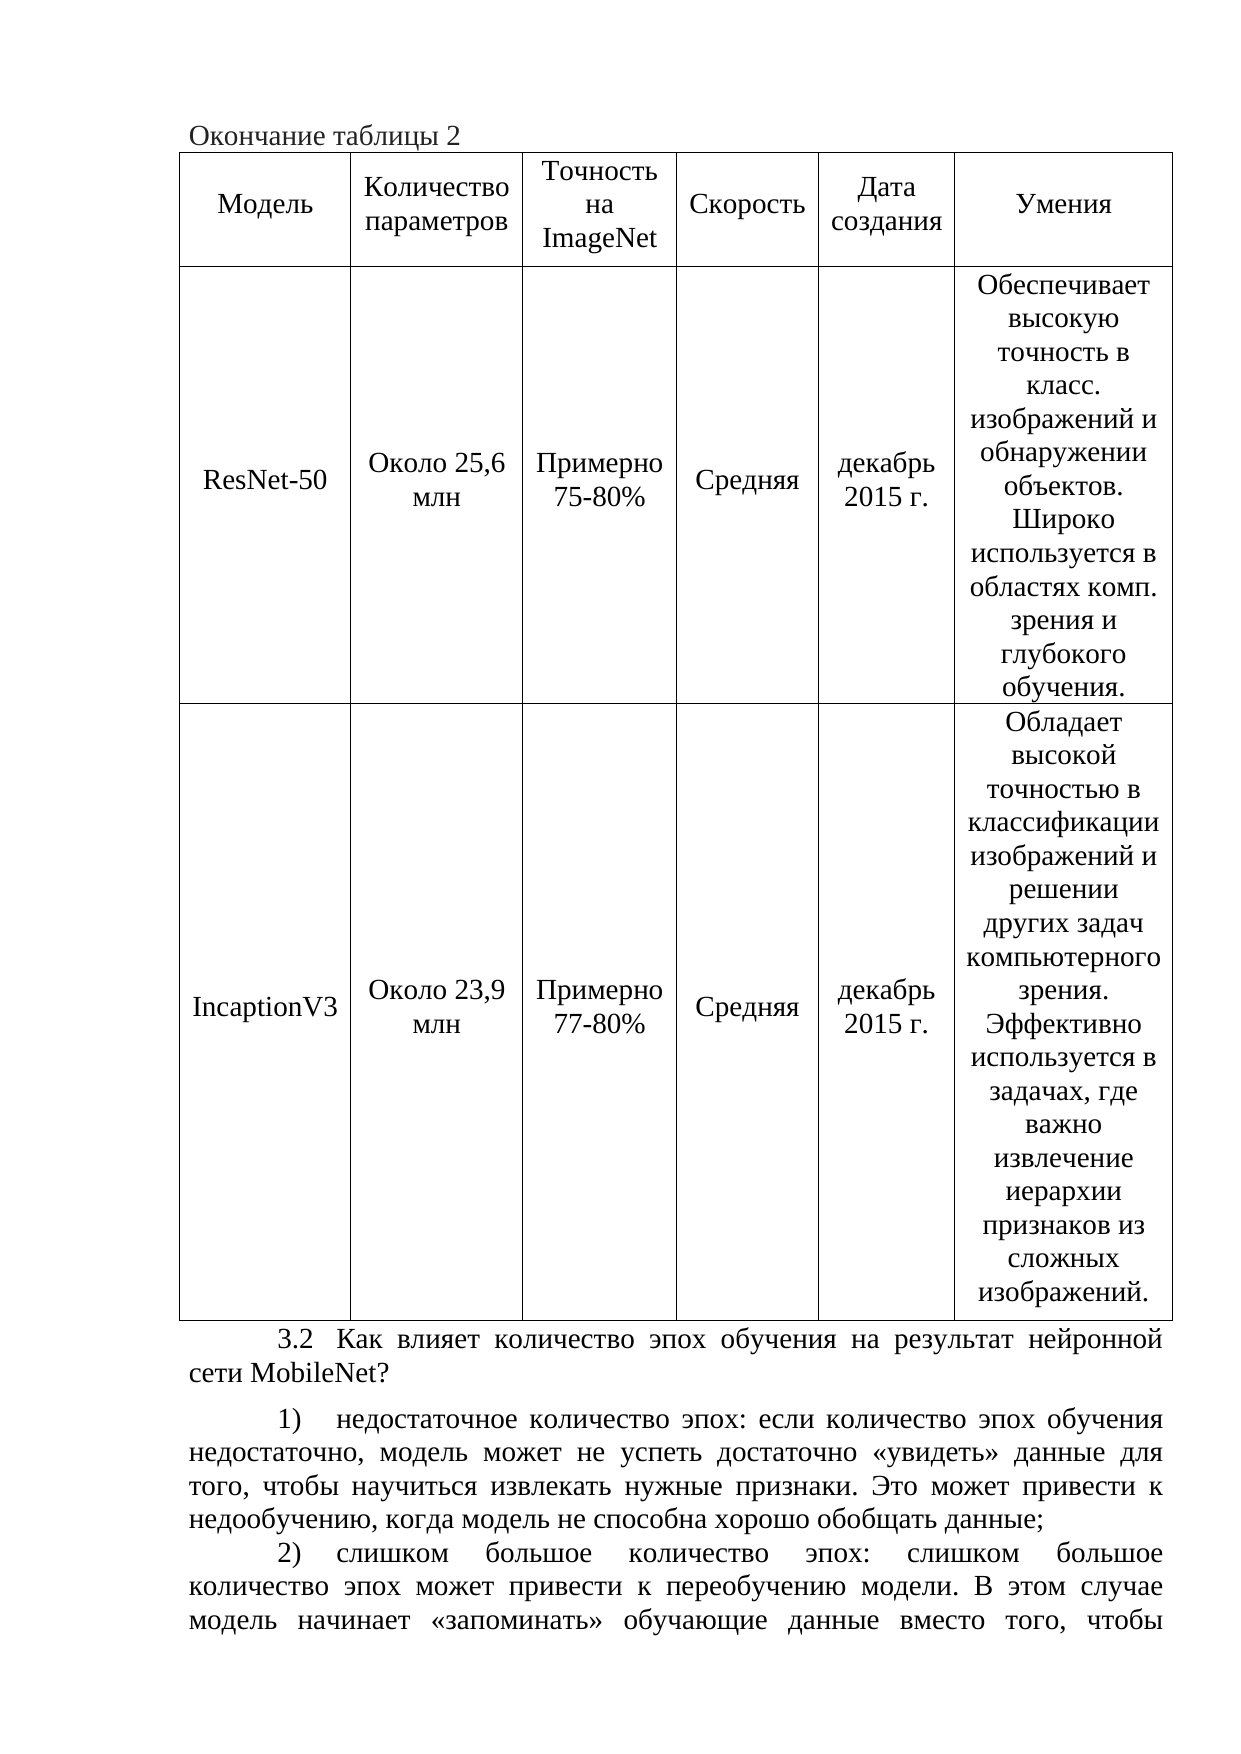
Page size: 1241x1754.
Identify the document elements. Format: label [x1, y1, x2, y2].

table_header [177, 118, 1175, 1636]
